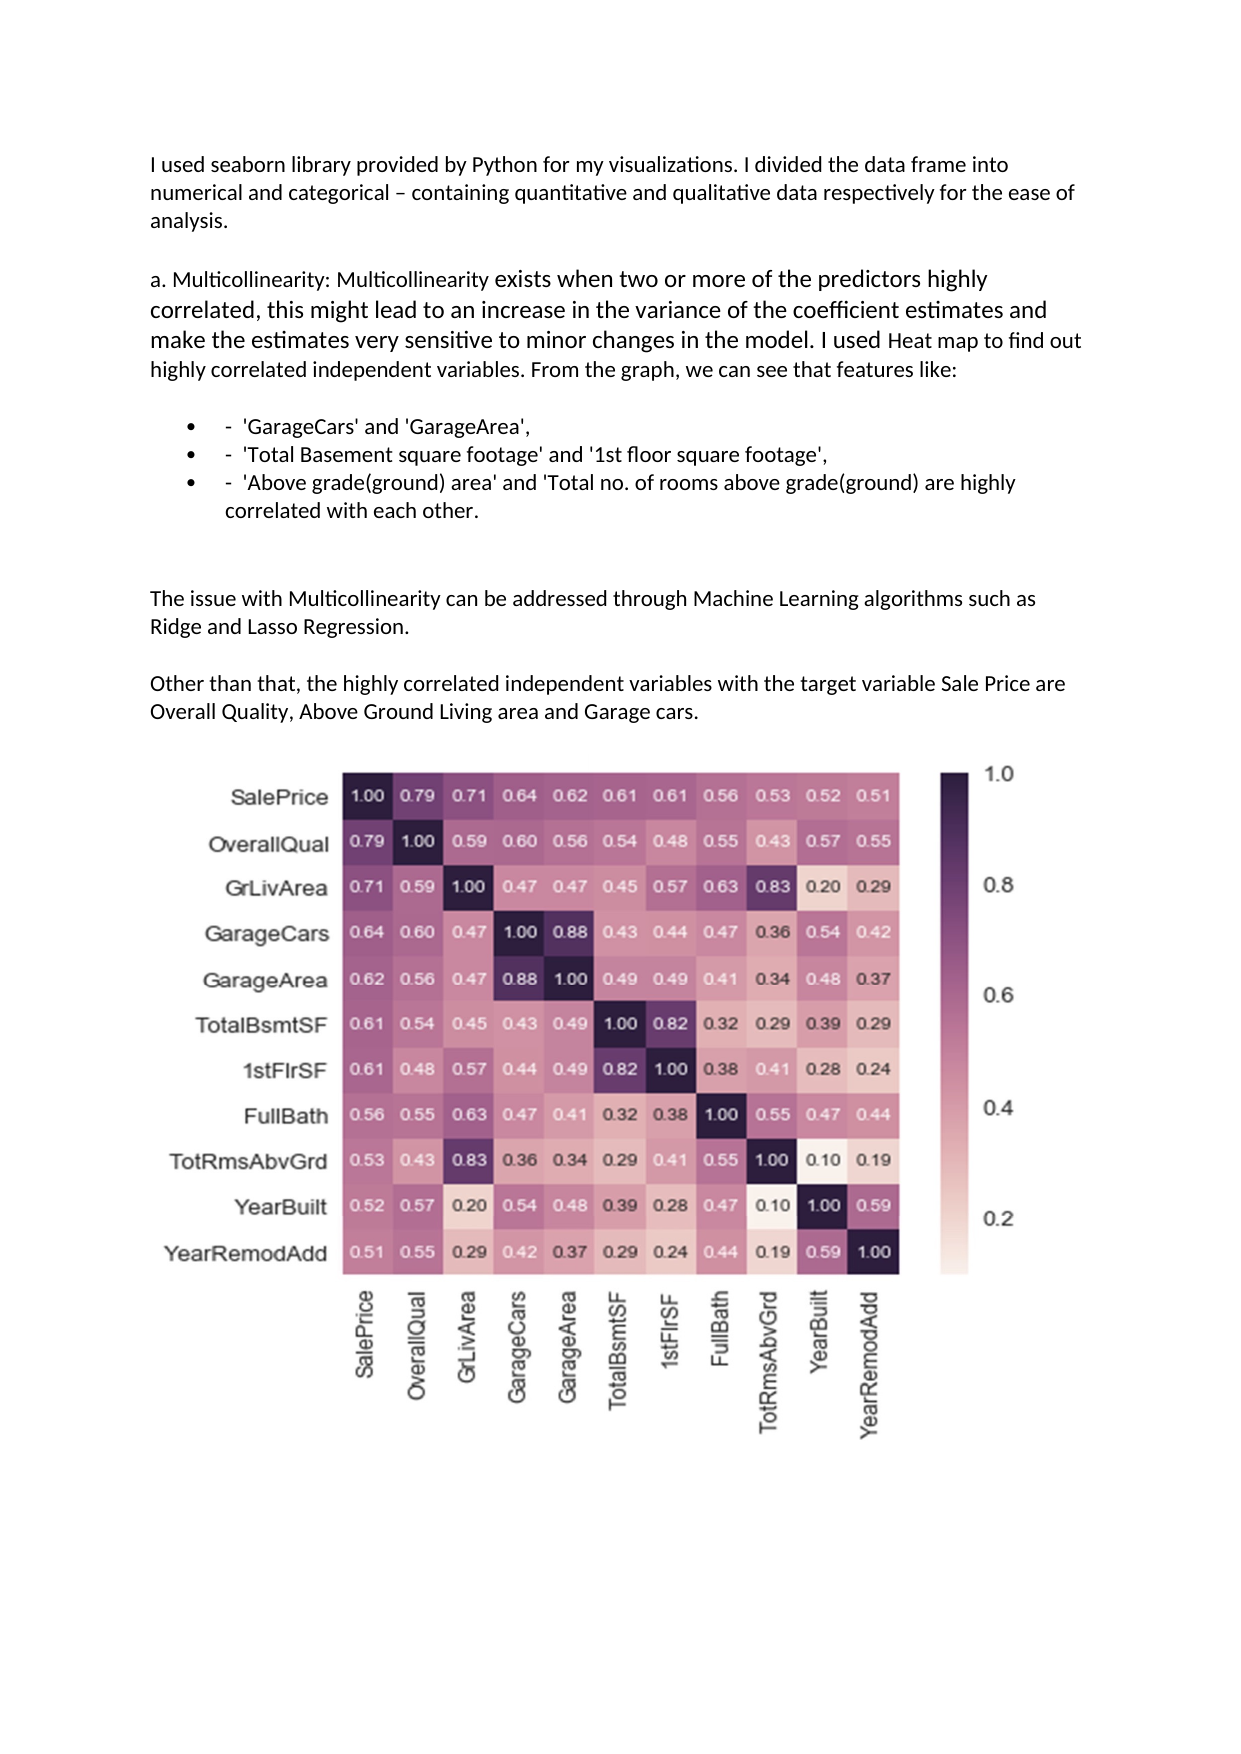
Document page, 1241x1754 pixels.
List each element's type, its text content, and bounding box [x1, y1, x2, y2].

text The issue with Multicollinearity can be addressed through Machine Learning algorithms such as Ridge and Lasso Regression. [150, 584, 1090, 640]
picture [150, 754, 1028, 1448]
list - 'GarageCars' and 'GarageArea', [187, 412, 1090, 440]
list - 'Above grade(ground) area' and 'Total no. of rooms above grade(ground) are highly correlated with each other. [187, 468, 1090, 554]
list - 'Total Basement square footage' and '1st floor square footage', [187, 440, 1090, 468]
text Other than that, the highly correlated independent variables with the target variable Sale Price are Overall Quality, Above Ground Living area and Garage cars. [150, 669, 1090, 725]
